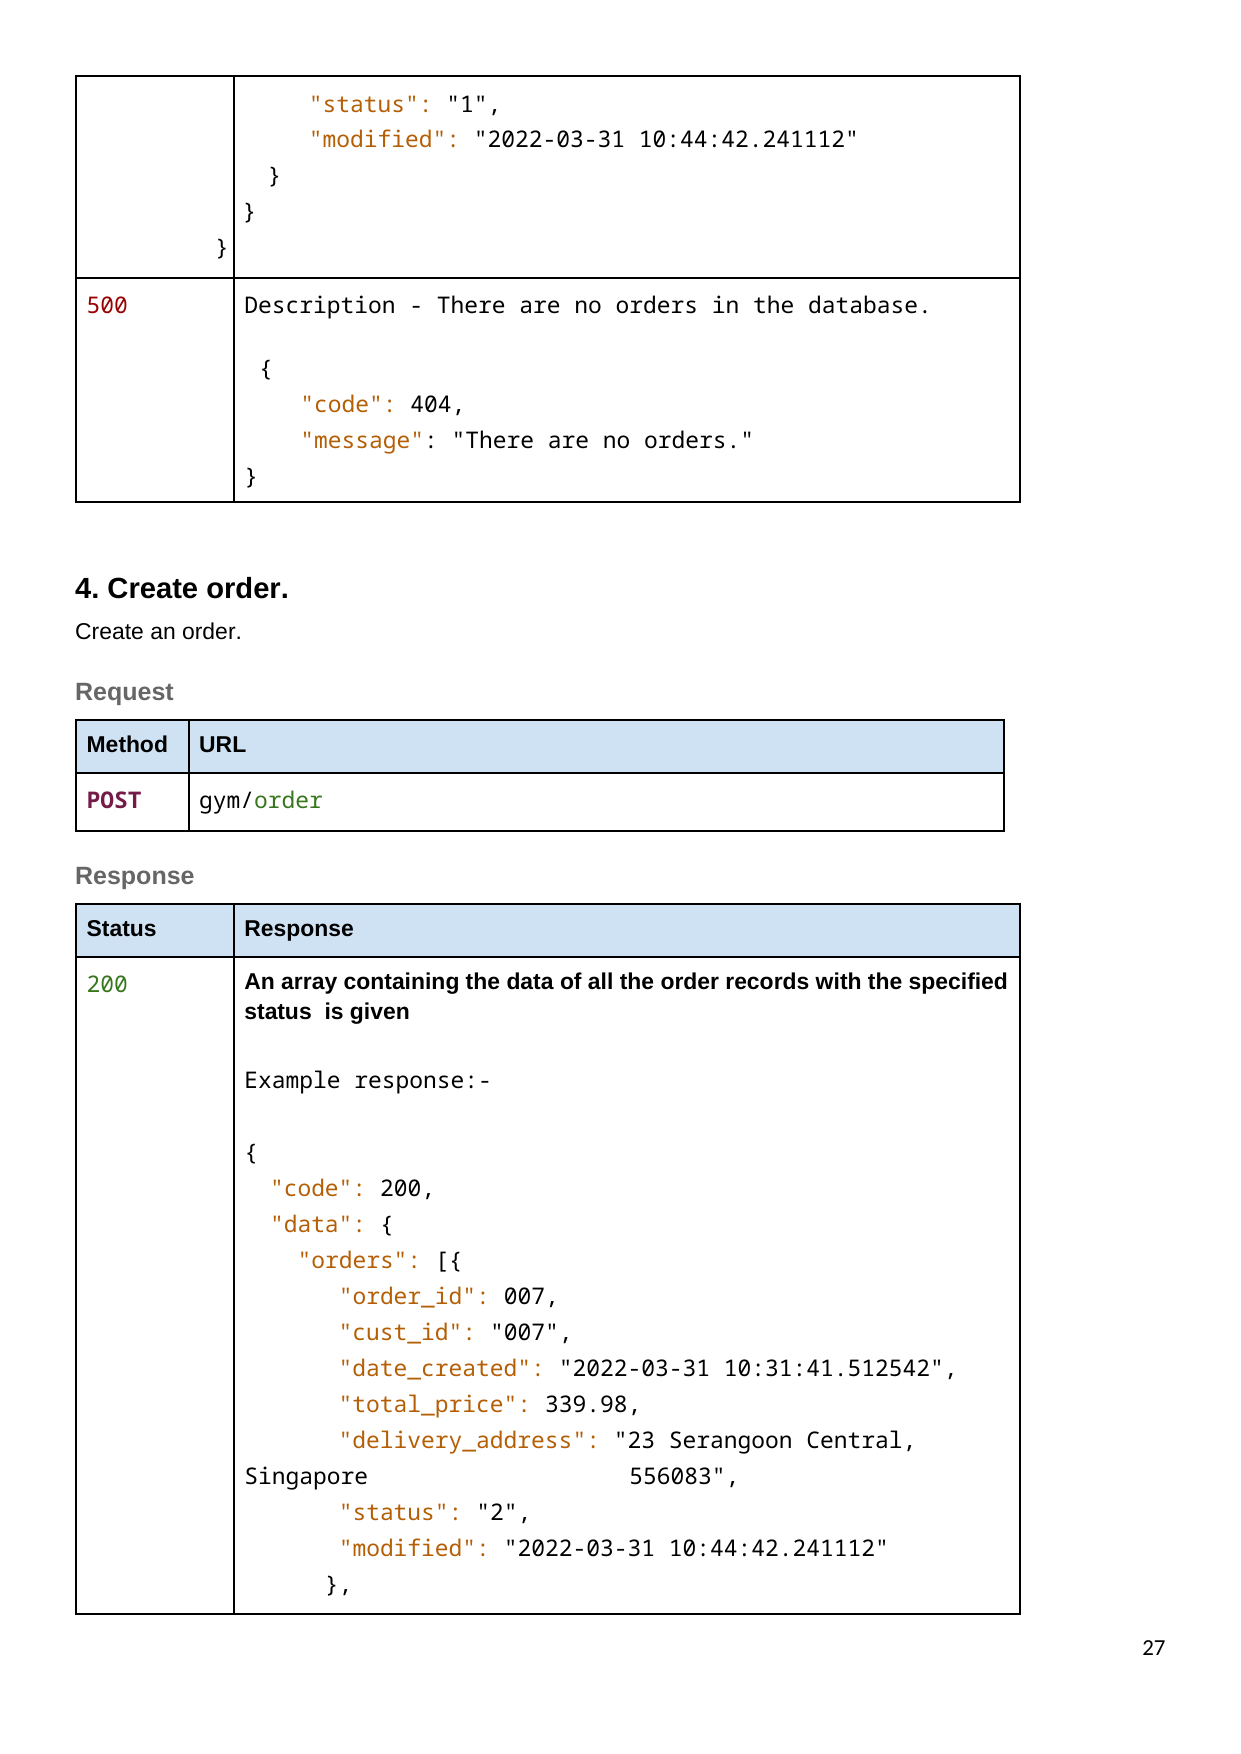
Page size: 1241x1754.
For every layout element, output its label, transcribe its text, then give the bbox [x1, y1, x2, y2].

table_header Status [77, 905, 233, 956]
table_header Method [77, 721, 188, 772]
table_cell 201 [77, 77, 233, 277]
table_cell Description - There are no orders in the database. { "code": 404, "message": "There are no orders." } [235, 279, 1019, 501]
table_cell 200 [77, 958, 233, 1613]
table_cell gym/order [190, 774, 1003, 830]
table_cell POST [77, 774, 188, 830]
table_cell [235, 958, 1019, 1613]
subtitle Request [75, 677, 1192, 706]
table_header URL [190, 721, 1003, 772]
subtitle 4. Create order. [75, 571, 1192, 604]
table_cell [235, 77, 1019, 277]
text Create an order. [75, 618, 1165, 644]
table_cell 500 [77, 279, 233, 501]
subtitle Response [75, 861, 1192, 890]
table_header Response [235, 905, 1019, 956]
